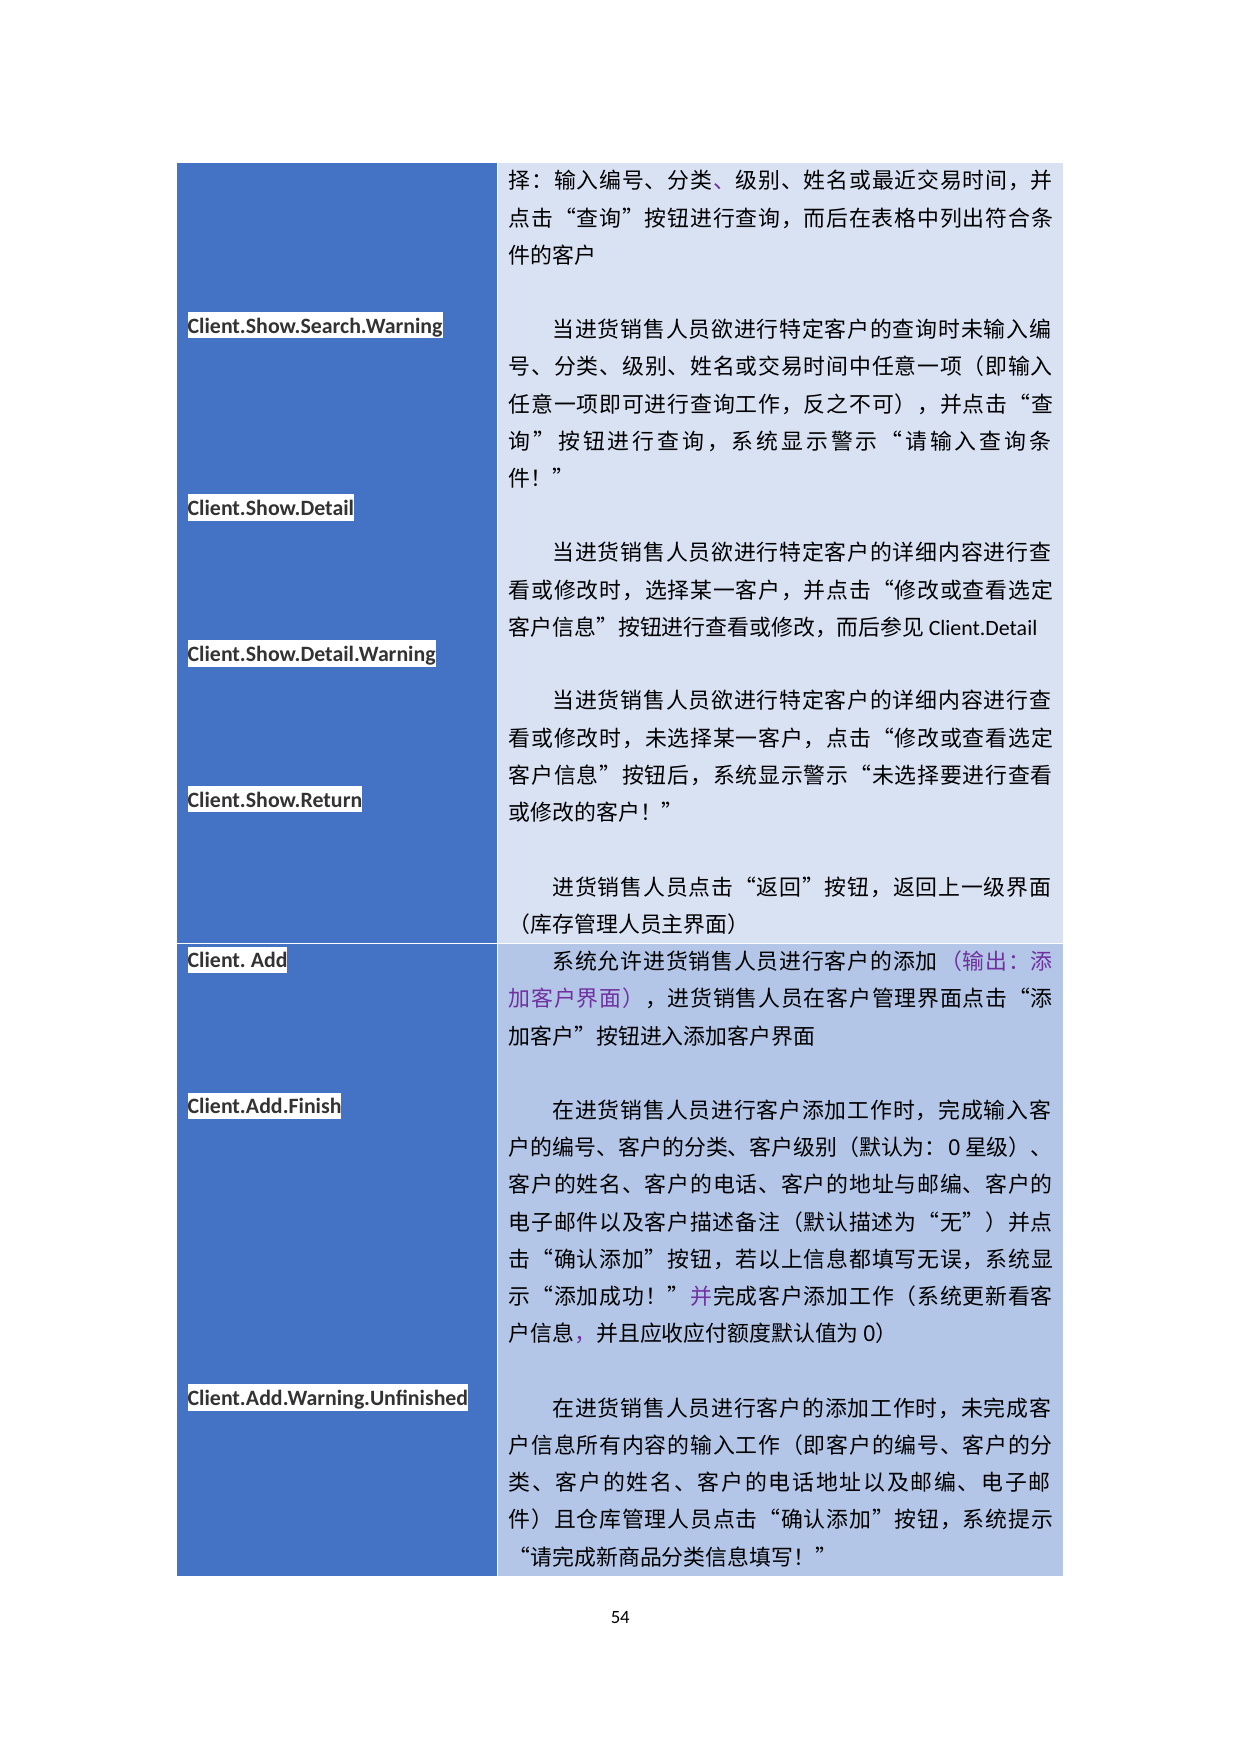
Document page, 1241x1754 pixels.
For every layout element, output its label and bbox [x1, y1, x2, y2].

table_cell [498, 944, 1063, 1576]
table_cell [498, 163, 1063, 943]
table_cell [177, 163, 497, 943]
table_cell [177, 944, 497, 1576]
